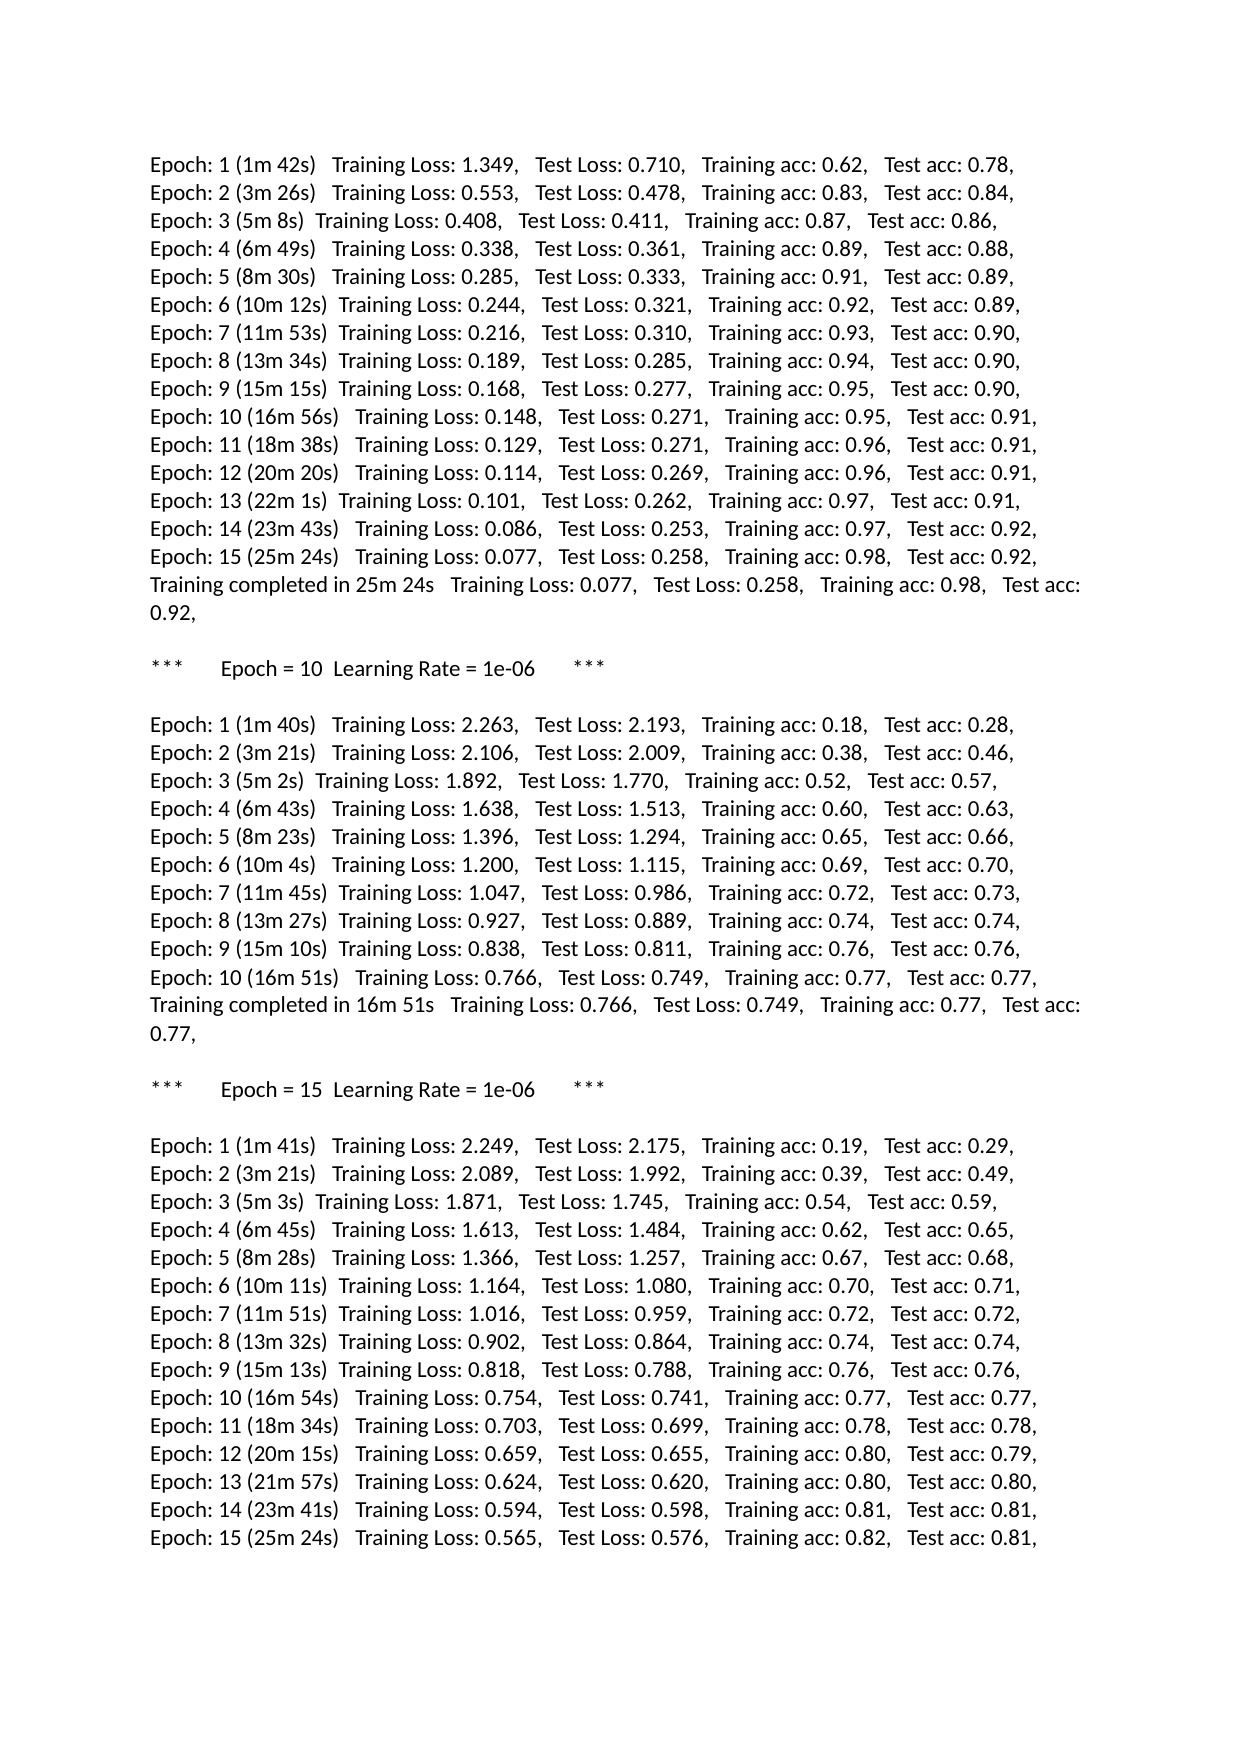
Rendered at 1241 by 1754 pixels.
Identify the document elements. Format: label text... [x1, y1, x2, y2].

text Epoch: 3 (5m 8s) Training Loss: 0.408, Test Loss: 0.411, Training acc: 0.87, Test acc: 0.86, [150, 206, 1090, 234]
text Epoch: 1 (1m 40s) Training Loss: 2.263, Test Loss: 2.193, Training acc: 0.18, Test acc: 0.28, [150, 710, 1090, 738]
text Epoch: 7 (11m 53s) Training Loss: 0.216, Test Loss: 0.310, Training acc: 0.93, Test acc: 0.90, [150, 318, 1090, 346]
text Epoch: 6 (10m 12s) Training Loss: 0.244, Test Loss: 0.321, Training acc: 0.92, Test acc: 0.89, [150, 290, 1090, 318]
text *** Epoch = 10 Learning Rate = 1e-06 *** [150, 654, 1090, 682]
text Epoch: 4 (6m 45s) Training Loss: 1.613, Test Loss: 1.484, Training acc: 0.62, Test acc: 0.65, [150, 1215, 1090, 1243]
text Epoch: 9 (15m 15s) Training Loss: 0.168, Test Loss: 0.277, Training acc: 0.95, Test acc: 0.90, [150, 374, 1090, 402]
text Epoch: 3 (5m 2s) Training Loss: 1.892, Test Loss: 1.770, Training acc: 0.52, Test acc: 0.57, [150, 766, 1090, 794]
text Epoch: 8 (13m 32s) Training Loss: 0.902, Test Loss: 0.864, Training acc: 0.74, Test acc: 0.74, [150, 1327, 1090, 1355]
text Epoch: 7 (11m 51s) Training Loss: 1.016, Test Loss: 0.959, Training acc: 0.72, Test acc: 0.72, [150, 1299, 1090, 1327]
text Epoch: 5 (8m 28s) Training Loss: 1.366, Test Loss: 1.257, Training acc: 0.67, Test acc: 0.68, [150, 1243, 1090, 1271]
text Epoch: 9 (15m 10s) Training Loss: 0.838, Test Loss: 0.811, Training acc: 0.76, Test acc: 0.76, [150, 934, 1090, 963]
text Epoch: 7 (11m 45s) Training Loss: 1.047, Test Loss: 0.986, Training acc: 0.72, Test acc: 0.73, [150, 878, 1090, 907]
text Epoch: 4 (6m 49s) Training Loss: 0.338, Test Loss: 0.361, Training acc: 0.89, Test acc: 0.88, [150, 234, 1090, 262]
text Epoch: 6 (10m 11s) Training Loss: 1.164, Test Loss: 1.080, Training acc: 0.70, Test acc: 0.71, [150, 1271, 1090, 1299]
text Epoch: 13 (21m 57s) Training Loss: 0.624, Test Loss: 0.620, Training acc: 0.80, Test acc: 0.80, [150, 1467, 1090, 1495]
text Epoch: 2 (3m 21s) Training Loss: 2.089, Test Loss: 1.992, Training acc: 0.39, Test acc: 0.49, [150, 1159, 1090, 1187]
text Epoch: 3 (5m 3s) Training Loss: 1.871, Test Loss: 1.745, Training acc: 0.54, Test acc: 0.59, [150, 1187, 1090, 1215]
text Epoch: 14 (23m 43s) Training Loss: 0.086, Test Loss: 0.253, Training acc: 0.97, Test acc: 0.92, [150, 514, 1090, 542]
text Epoch: 1 (1m 42s) Training Loss: 1.349, Test Loss: 0.710, Training acc: 0.62, Test acc: 0.78, [150, 150, 1090, 178]
text Epoch: 6 (10m 4s) Training Loss: 1.200, Test Loss: 1.115, Training acc: 0.69, Test acc: 0.70, [150, 851, 1090, 878]
text Epoch: 1 (1m 41s) Training Loss: 2.249, Test Loss: 2.175, Training acc: 0.19, Test acc: 0.29, [150, 1131, 1090, 1159]
text Epoch: 2 (3m 26s) Training Loss: 0.553, Test Loss: 0.478, Training acc: 0.83, Test acc: 0.84, [150, 178, 1090, 206]
text Epoch: 10 (16m 54s) Training Loss: 0.754, Test Loss: 0.741, Training acc: 0.77, Test acc: 0.77, [150, 1383, 1090, 1411]
text Epoch: 5 (8m 30s) Training Loss: 0.285, Test Loss: 0.333, Training acc: 0.91, Test acc: 0.89, [150, 262, 1090, 290]
text Epoch: 2 (3m 21s) Training Loss: 2.106, Test Loss: 2.009, Training acc: 0.38, Test acc: 0.46, [150, 738, 1090, 766]
text Epoch: 11 (18m 34s) Training Loss: 0.703, Test Loss: 0.699, Training acc: 0.78, Test acc: 0.78, [150, 1411, 1090, 1439]
text Epoch: 12 (20m 15s) Training Loss: 0.659, Test Loss: 0.655, Training acc: 0.80, Test acc: 0.79, [150, 1439, 1090, 1467]
text Epoch: 5 (8m 23s) Training Loss: 1.396, Test Loss: 1.294, Training acc: 0.65, Test acc: 0.66, [150, 822, 1090, 851]
text Epoch: 8 (13m 27s) Training Loss: 0.927, Test Loss: 0.889, Training acc: 0.74, Test acc: 0.74, [150, 907, 1090, 934]
text Epoch: 9 (15m 13s) Training Loss: 0.818, Test Loss: 0.788, Training acc: 0.76, Test acc: 0.76, [150, 1355, 1090, 1383]
text Epoch: 10 (16m 56s) Training Loss: 0.148, Test Loss: 0.271, Training acc: 0.95, Test acc: 0.91, [150, 402, 1090, 430]
text *** Epoch = 15 Learning Rate = 1e-06 *** [150, 1075, 1090, 1103]
text Training completed in 25m 24s Training Loss: 0.077, Test Loss: 0.258, Training acc: 0.98, Test acc: 0.92, [150, 570, 1090, 626]
text Epoch: 13 (22m 1s) Training Loss: 0.101, Test Loss: 0.262, Training acc: 0.97, Test acc: 0.91, [150, 486, 1090, 514]
text Training completed in 16m 51s Training Loss: 0.766, Test Loss: 0.749, Training acc: 0.77, Test acc: 0.77, [150, 991, 1090, 1047]
text Epoch: 14 (23m 41s) Training Loss: 0.594, Test Loss: 0.598, Training acc: 0.81, Test acc: 0.81, [150, 1495, 1090, 1523]
text Epoch: 11 (18m 38s) Training Loss: 0.129, Test Loss: 0.271, Training acc: 0.96, Test acc: 0.91, [150, 430, 1090, 458]
text Epoch: 10 (16m 51s) Training Loss: 0.766, Test Loss: 0.749, Training acc: 0.77, Test acc: 0.77, [150, 963, 1090, 991]
text Epoch: 15 (25m 24s) Training Loss: 0.565, Test Loss: 0.576, Training acc: 0.82, Test acc: 0.81, [150, 1523, 1090, 1551]
text Epoch: 4 (6m 43s) Training Loss: 1.638, Test Loss: 1.513, Training acc: 0.60, Test acc: 0.63, [150, 794, 1090, 822]
text Epoch: 12 (20m 20s) Training Loss: 0.114, Test Loss: 0.269, Training acc: 0.96, Test acc: 0.91, [150, 458, 1090, 486]
text Epoch: 8 (13m 34s) Training Loss: 0.189, Test Loss: 0.285, Training acc: 0.94, Test acc: 0.90, [150, 346, 1090, 374]
text Epoch: 15 (25m 24s) Training Loss: 0.077, Test Loss: 0.258, Training acc: 0.98, Test acc: 0.92, [150, 542, 1090, 570]
